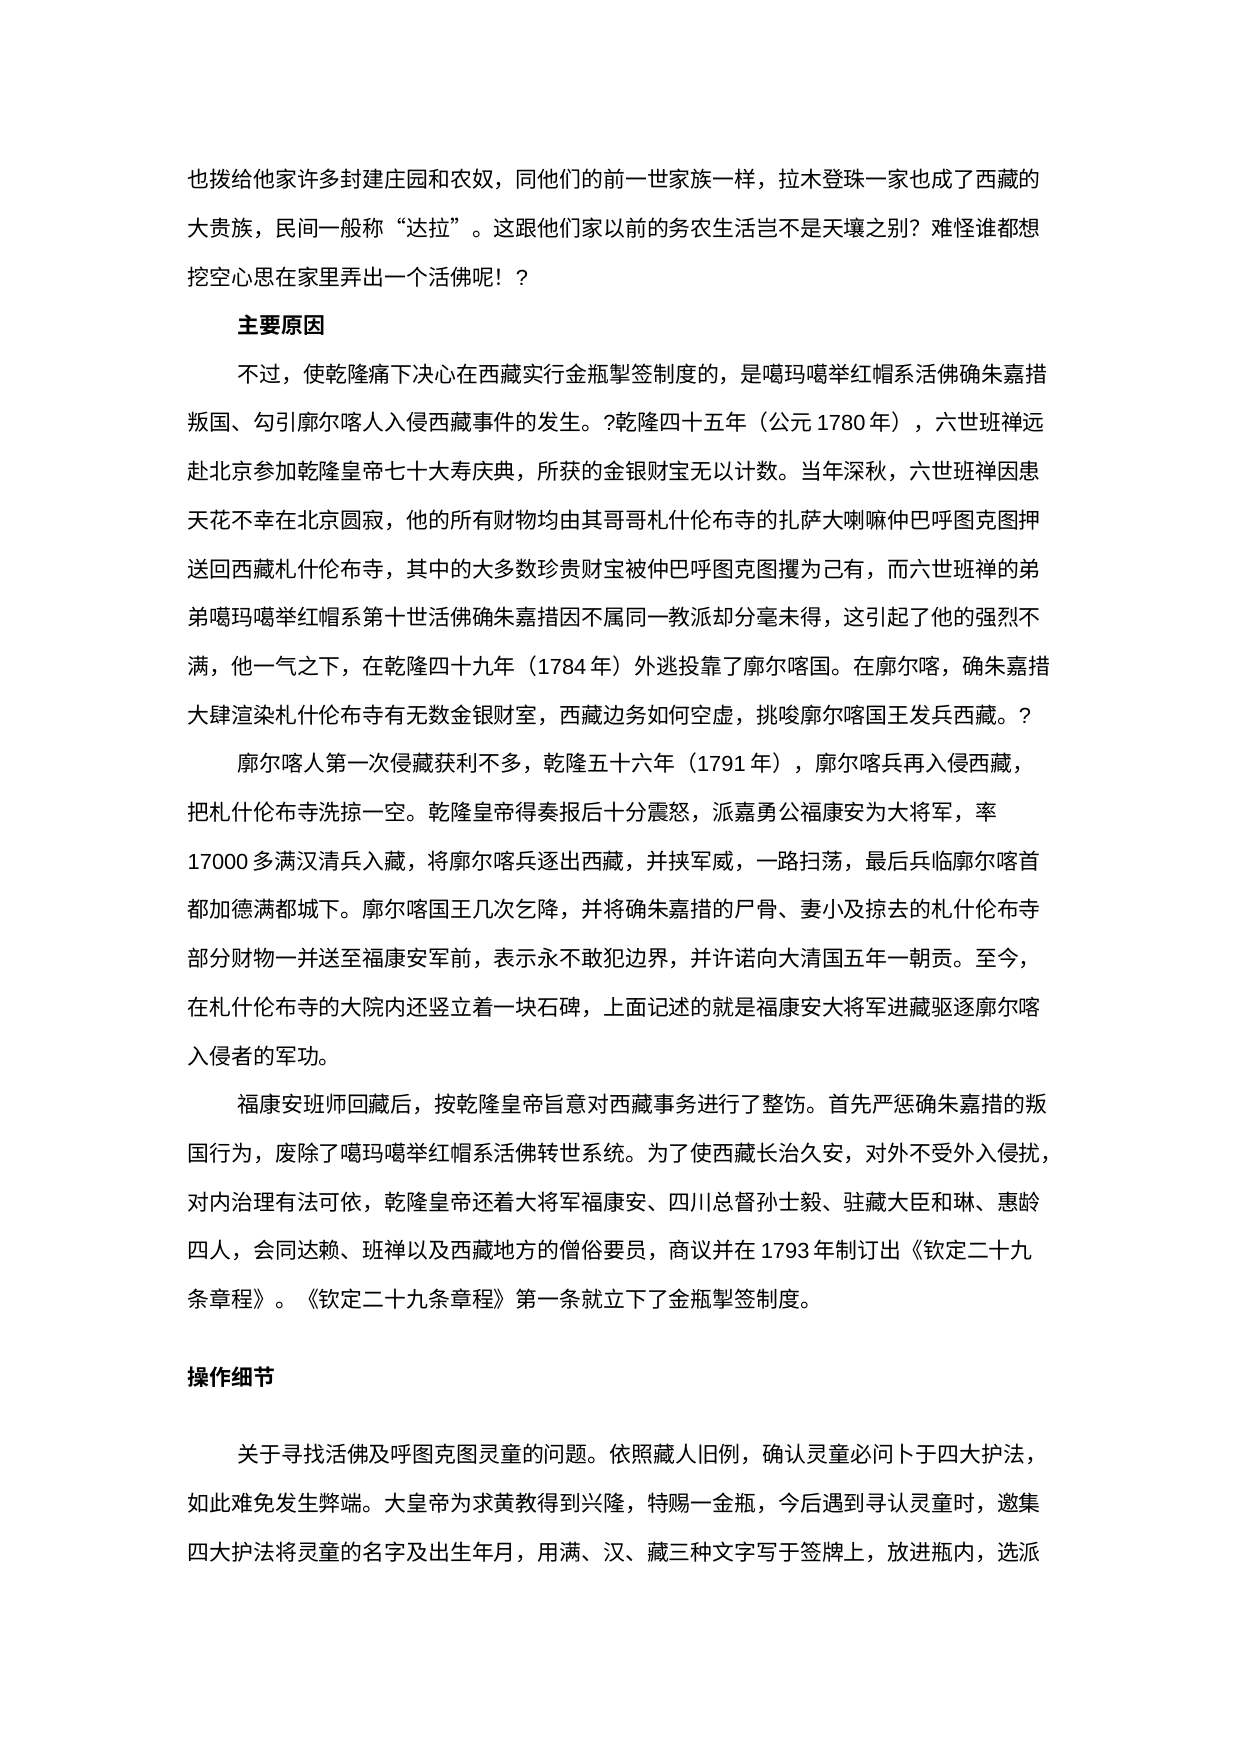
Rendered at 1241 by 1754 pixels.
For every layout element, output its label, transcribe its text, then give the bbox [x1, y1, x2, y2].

text 不过，使乾隆痛下决心在西藏实行金瓶掣签制度的，是噶玛噶举红帽系活佛确朱嘉措叛国、勾引廓尔喀人入侵西藏事件的发生。?乾隆四十五年（公元1780年），六世班禅远赴北京参加乾隆皇帝七十大寿庆典，所获的金银财宝无以计数。当年深秋，六世班禅因患天花不幸在北京圆寂，他的所有财物均由其哥哥札什伦布寺的扎萨大喇嘛仲巴呼图克图押送回西藏札什伦布寺，其中的大多数珍贵财宝被仲巴呼图克图攫为己有，而六世班禅的弟弟噶玛噶举红帽系第十世活佛确朱嘉措因不属同一教派却分毫未得，这引起了他的强烈不满，他一气之下，在乾隆四十九年（1784年）外逃投靠了廓尔喀国。在廓尔喀，确朱嘉措大肆渲染札什伦布寺有无数金银财室，西藏边务如何空虚，挑唆廓尔喀国王发兵西藏。? [187, 356, 1053, 730]
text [187, 162, 1053, 292]
text 主要原因 [187, 308, 1053, 340]
text 操作细节 [187, 1359, 1053, 1392]
text 福康安班师回藏后，按乾隆皇帝旨意对西藏事务进行了整饬。首先严惩确朱嘉措的叛国行为，废除了噶玛噶举红帽系活佛转世系统。为了使西藏长治久安，对外不受外入侵扰，对内治理有法可依，乾隆皇帝还着大将军福康安、四川总督孙士毅、驻藏大臣和琳、惠龄四人，会同达赖、班禅以及西藏地方的僧俗要员，商议并在1793年制订出《钦定二十九条章程》。《钦定二十九条章程》第一条就立下了金瓶掣签制度。 [187, 1087, 1053, 1314]
text 廓尔喀人第一次侵藏获利不多，乾隆五十六年（1791年），廓尔喀兵再入侵西藏，把札什伦布寺洗掠一空。乾隆皇帝得奏报后十分震怒，派嘉勇公福康安为大将军，率17000多满汉清兵入藏，将廓尔喀兵逐出西藏，并挟军威，一路扫荡，最后兵临廓尔喀首都加德满都城下。廓尔喀国王几次乞降，并将确朱嘉措的尸骨、妻小及掠去的札什伦布寺部分财物一并送至福康安军前，表示永不敢犯边界，并许诺向大清国五年一朝贡。至今，在札什伦布寺的大院内还竖立着一块石碑，上面记述的就是福康安大将军进藏驱逐廓尔喀入侵者的军功。 [187, 746, 1053, 1071]
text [187, 1437, 1053, 1567]
